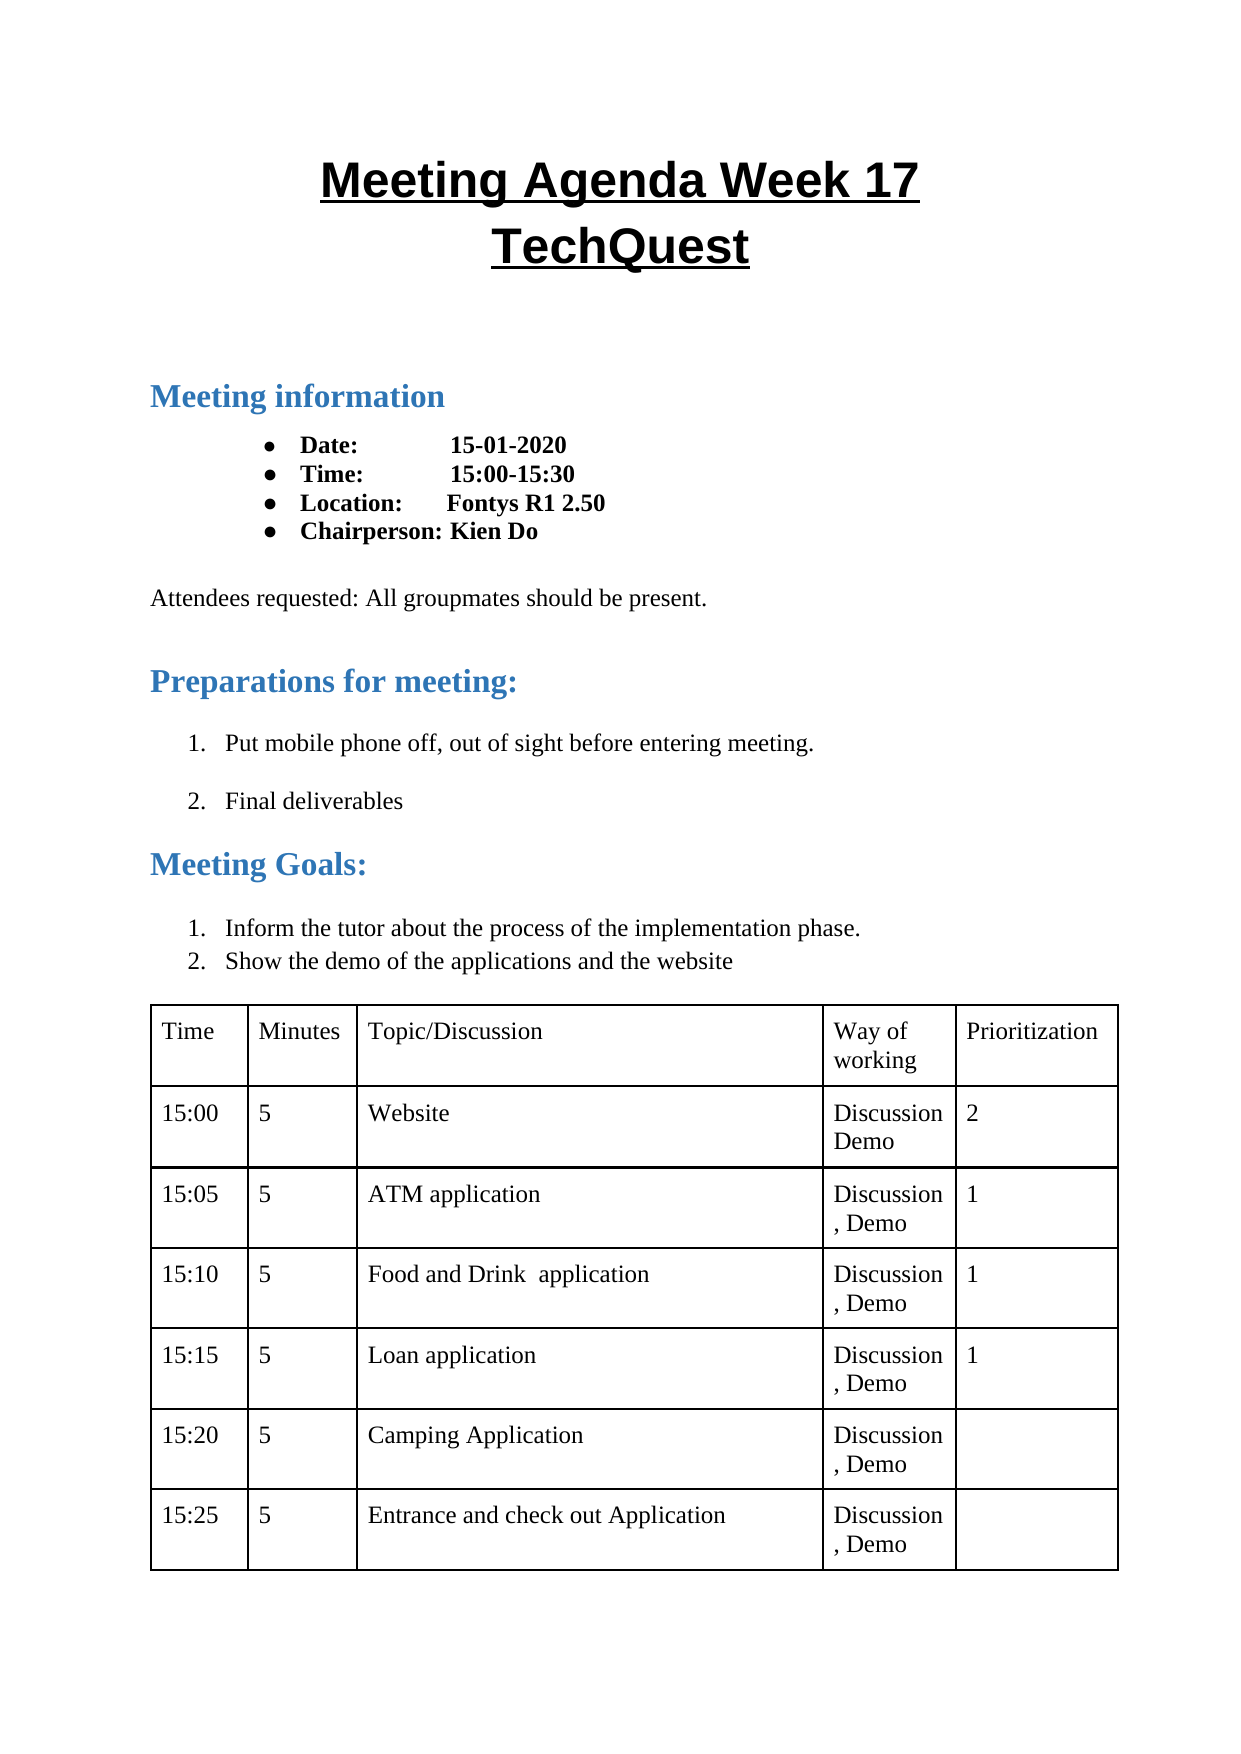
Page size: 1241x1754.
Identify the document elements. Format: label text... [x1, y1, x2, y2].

table_cell 5 [249, 1169, 356, 1247]
table_cell [957, 1490, 1117, 1568]
list Chairperson: Kien Do [262, 516, 1090, 545]
list Inform the tutor about the process of the implementation phase. [187, 913, 1090, 942]
text Meeting Agenda Week 17 [150, 150, 1090, 207]
table_header Way of working [824, 1006, 955, 1085]
text Meeting Goals: [150, 844, 1090, 882]
table_cell 15:05 [152, 1169, 247, 1247]
table_cell 2 [957, 1087, 1117, 1166]
table_cell Discussion, Demo [824, 1329, 955, 1408]
table_cell 15:20 [152, 1410, 247, 1488]
table_cell 5 [249, 1329, 356, 1408]
table_header Topic/Discussion [358, 1006, 822, 1085]
list Date: 15-01-2020 [262, 430, 1090, 459]
table_header Time [152, 1006, 247, 1085]
table_cell Food and Drink application [358, 1249, 822, 1327]
table_header Minutes [249, 1006, 356, 1085]
table_cell Discussion, Demo [824, 1169, 955, 1247]
table_cell 5 [249, 1087, 356, 1166]
subtitle Meeting information [150, 376, 1090, 414]
subtitle Preparations for meeting: [150, 661, 1090, 700]
table_header Prioritization [957, 1006, 1117, 1085]
table_cell 5 [249, 1410, 356, 1488]
table_cell Discussion, Demo [824, 1249, 955, 1327]
table_cell 5 [249, 1249, 356, 1327]
table_cell [957, 1410, 1117, 1488]
table_cell Website [358, 1087, 822, 1166]
list Show the demo of the applications and the website [187, 946, 1090, 975]
table_cell 1 [957, 1329, 1117, 1408]
table_cell Camping Application [358, 1410, 822, 1488]
table_cell ATM application [358, 1169, 822, 1247]
table_cell 15:10 [152, 1249, 247, 1327]
list Location: Fontys R1 2.50 [262, 488, 1090, 516]
table_cell Discussion, Demo [824, 1490, 955, 1568]
text Attendees requested: All groupmates should be present. [150, 583, 1090, 611]
table_cell 5 [249, 1490, 356, 1568]
list Put mobile phone off, out of sight before entering meeting. [187, 728, 1090, 757]
table_cell 15:00 [152, 1087, 247, 1166]
table_cell Entrance and check out Application [358, 1490, 822, 1568]
table_cell 1 [957, 1169, 1117, 1247]
table_cell 15:25 [152, 1490, 247, 1568]
list Final deliverables [187, 786, 1090, 814]
table_cell Discussion Demo [824, 1087, 955, 1166]
table_cell Discussion, Demo [824, 1410, 955, 1488]
table_cell Loan application [358, 1329, 822, 1408]
table_cell 15:15 [152, 1329, 247, 1408]
list Time: 15:00-15:30 [262, 459, 1090, 488]
table_cell 1 [957, 1249, 1117, 1327]
text TechQuest [150, 216, 1090, 273]
